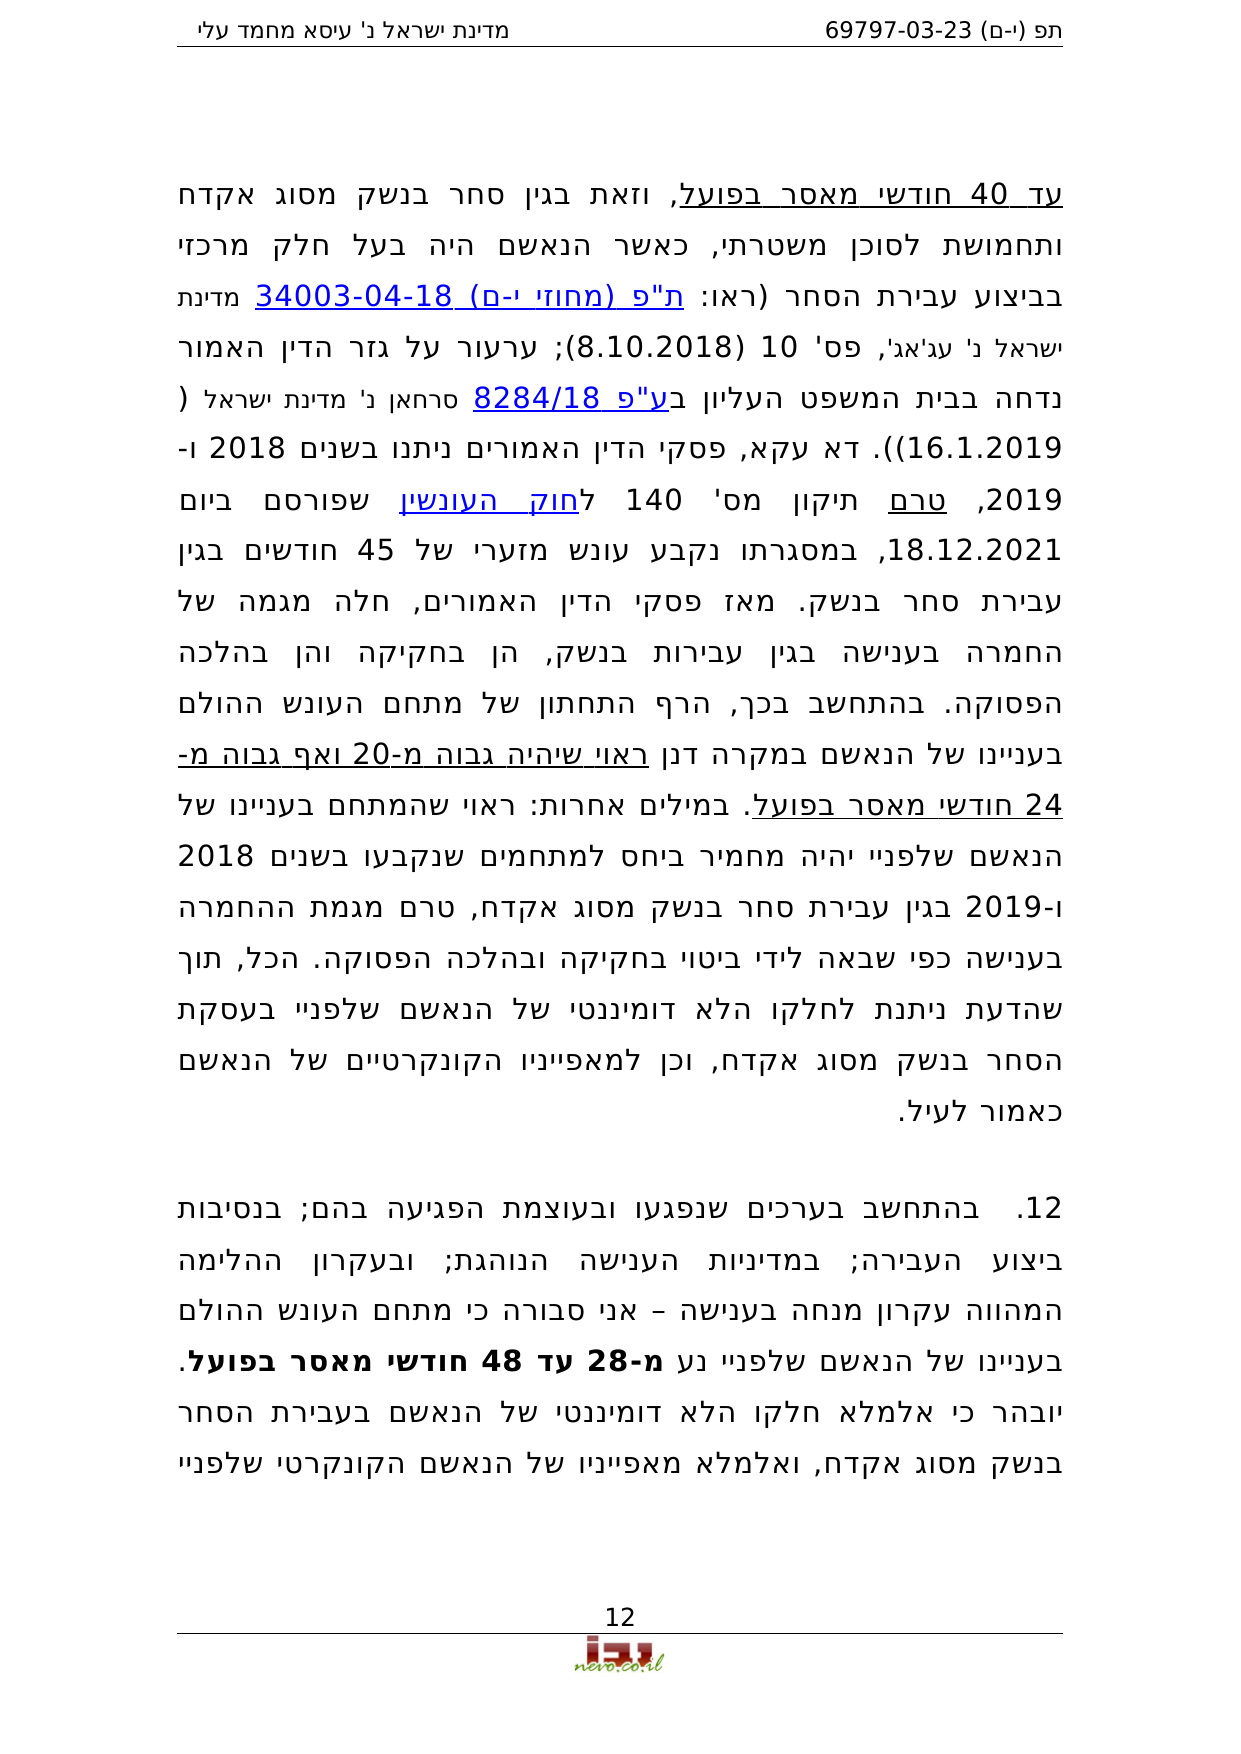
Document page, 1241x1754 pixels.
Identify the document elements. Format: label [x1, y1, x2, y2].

text [177, 177, 1063, 1128]
text [177, 1192, 1063, 1481]
picture [574, 1635, 666, 1673]
